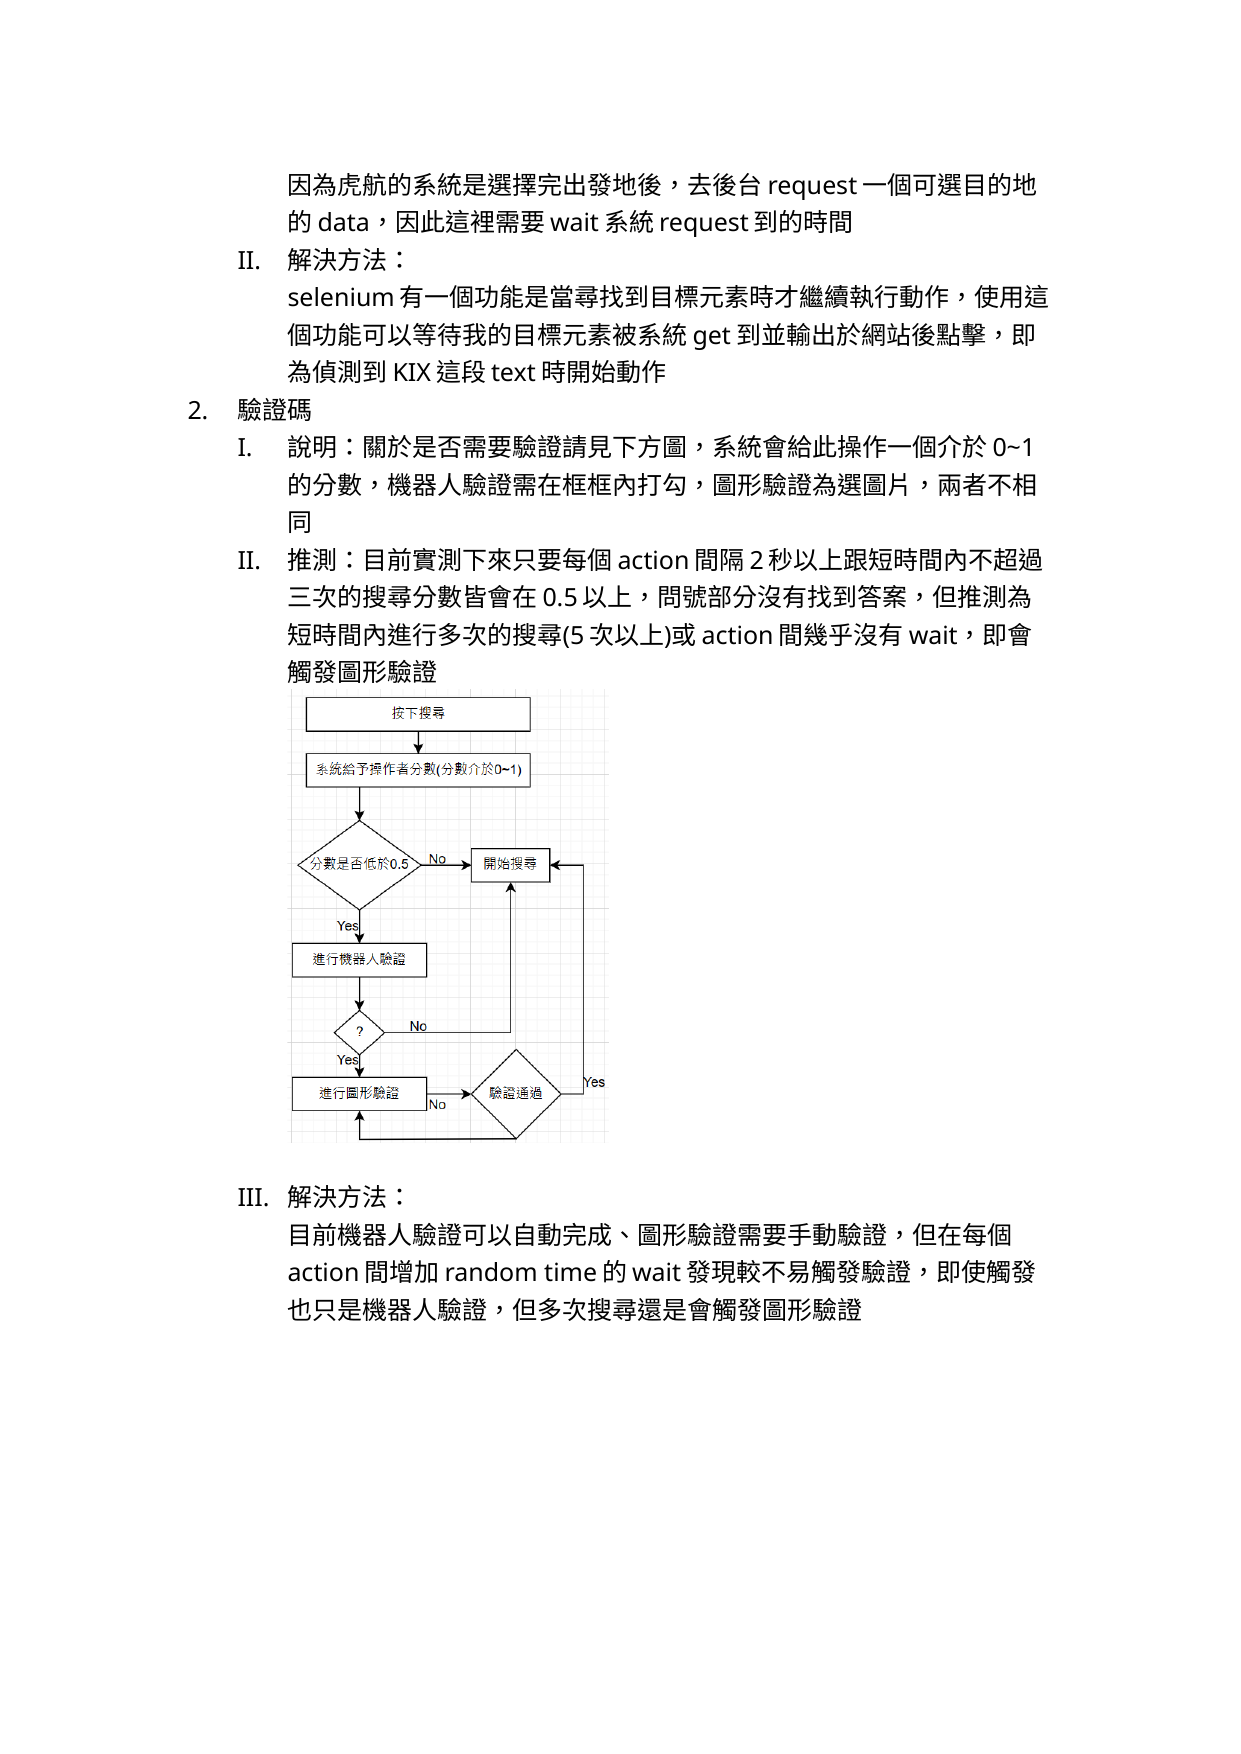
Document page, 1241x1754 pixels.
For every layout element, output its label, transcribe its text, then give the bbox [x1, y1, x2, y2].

list selenium有一個功能是當尋找到目標元素時才繼續執行動作，使用這個功能可以等待我的目標元素被系統get到並輸出於網站後點擊，即為偵測到KIX這段text時開始動作 [287, 277, 1053, 389]
list 解決方法： [237, 239, 1053, 277]
list 驗證碼 [187, 389, 1053, 427]
list 解決方法： [237, 1177, 1053, 1214]
list 因為虎航的系統是選擇完出發地後，去後台request一個可選目的地的data，因此這裡需要wait系統request到的時間 [287, 164, 1053, 239]
list 目前機器人驗證可以自動完成、圖形驗證需要手動驗證，但在每個action間增加random time的wait發現較不易觸發驗證，即使觸發也只是機器人驗證，但多次搜尋還是會觸發圖形驗證 [287, 1214, 1053, 1327]
picture [287, 689, 609, 1143]
list 說明：關於是否需要驗證請見下方圖，系統會給此操作一個介於0~1的分數，機器人驗證需在框框內打勾，圖形驗證為選圖片，兩者不相同 [237, 427, 1053, 539]
list 推測：目前實測下來只要每個action間隔2秒以上跟短時間內不超過三次的搜尋分數皆會在0.5以上，問號部分沒有找到答案，但推測為短時間內進行多次的搜尋(5次以上)或action間幾乎沒有wait，即會觸發圖形驗證 [237, 539, 1053, 689]
